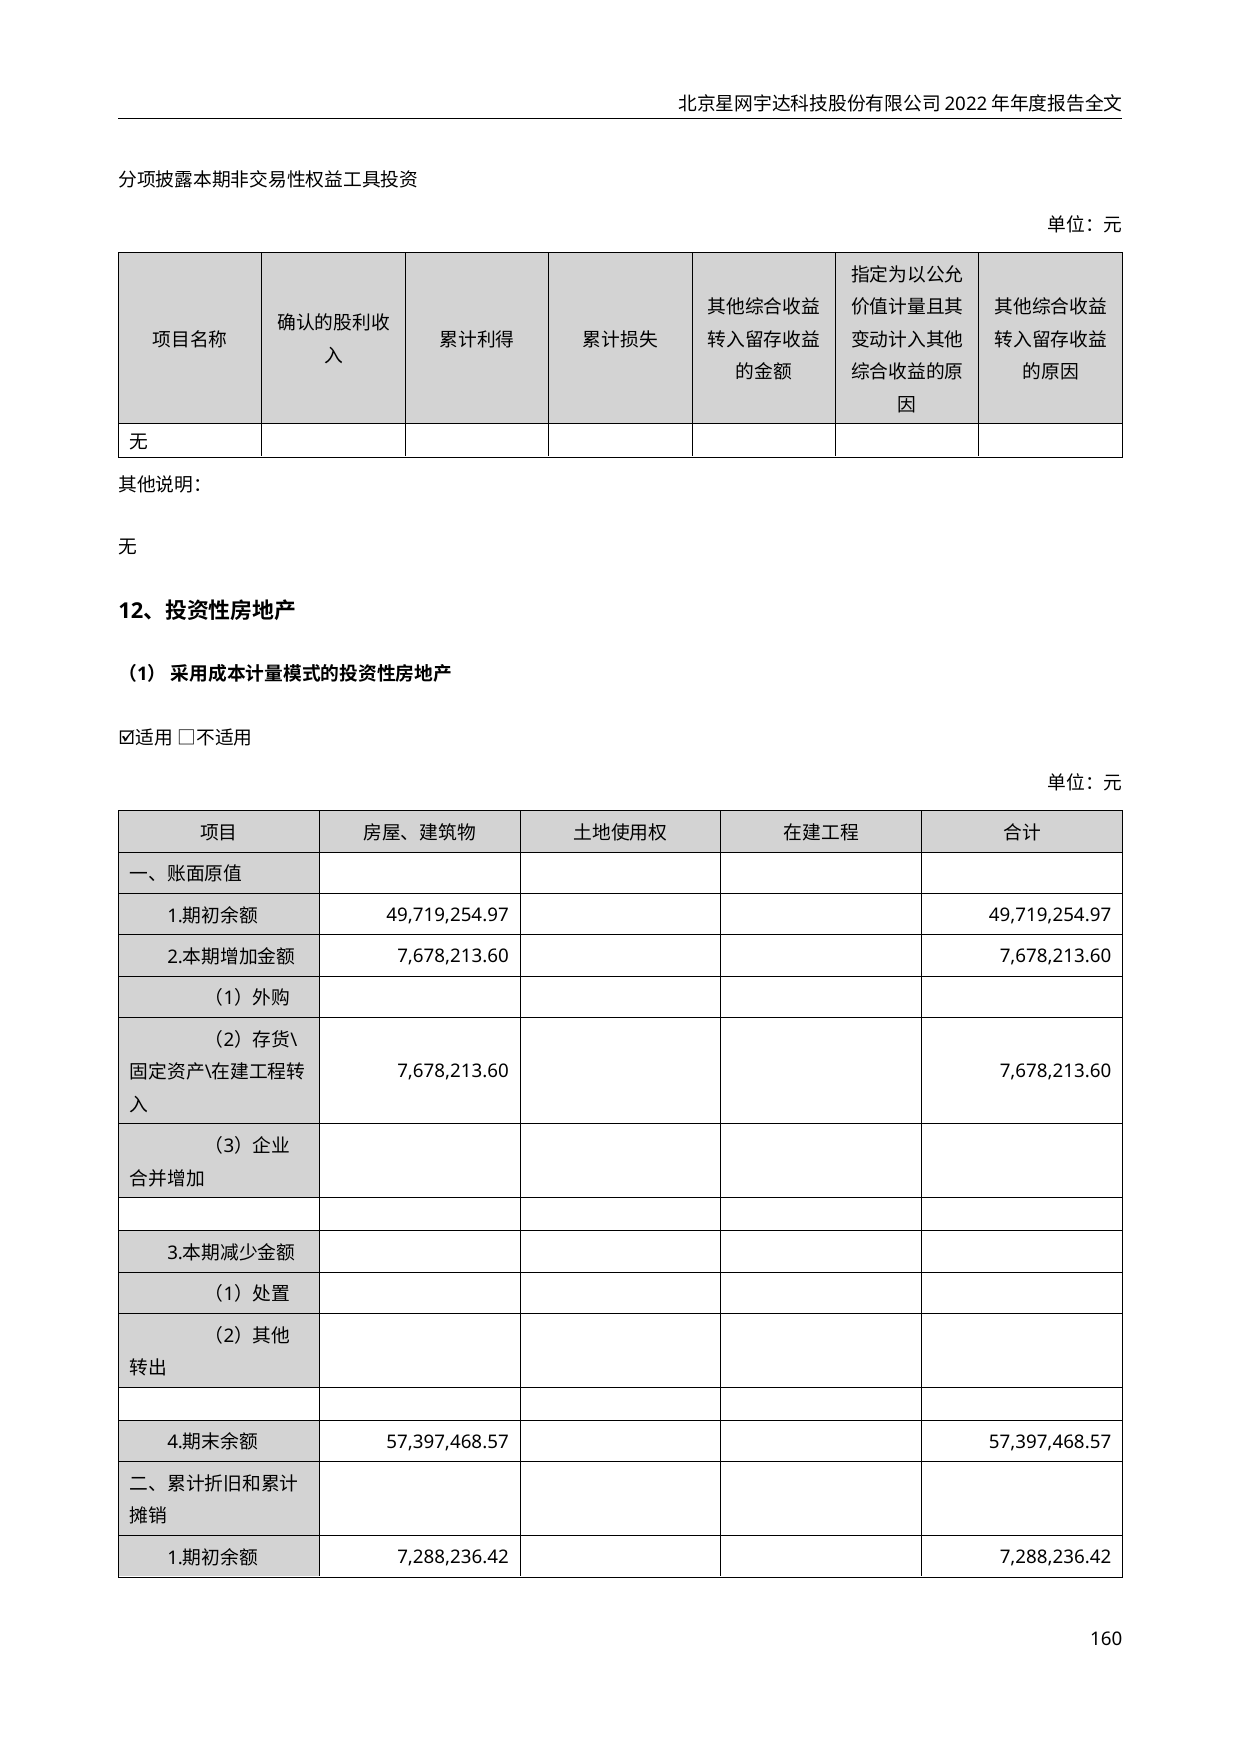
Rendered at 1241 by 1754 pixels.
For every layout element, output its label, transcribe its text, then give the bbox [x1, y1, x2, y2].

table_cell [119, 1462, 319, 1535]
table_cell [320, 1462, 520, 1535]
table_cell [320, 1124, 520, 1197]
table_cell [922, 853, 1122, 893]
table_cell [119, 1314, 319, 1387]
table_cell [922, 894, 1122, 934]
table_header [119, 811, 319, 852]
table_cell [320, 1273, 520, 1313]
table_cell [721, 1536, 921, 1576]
text 分项披露本期非交易性权益工具投资 [118, 162, 1122, 194]
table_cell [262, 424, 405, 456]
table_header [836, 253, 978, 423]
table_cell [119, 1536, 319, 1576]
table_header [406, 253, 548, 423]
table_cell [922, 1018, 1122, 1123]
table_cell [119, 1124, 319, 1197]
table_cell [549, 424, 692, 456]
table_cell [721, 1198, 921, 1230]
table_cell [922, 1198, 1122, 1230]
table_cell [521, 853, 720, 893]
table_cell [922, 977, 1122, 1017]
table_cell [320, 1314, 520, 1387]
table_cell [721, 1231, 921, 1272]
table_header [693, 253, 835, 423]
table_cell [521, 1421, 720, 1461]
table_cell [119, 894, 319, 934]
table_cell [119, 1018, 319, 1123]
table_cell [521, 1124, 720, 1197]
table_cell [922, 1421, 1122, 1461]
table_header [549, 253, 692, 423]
subtitle 12、投资性房地产 [118, 593, 1122, 625]
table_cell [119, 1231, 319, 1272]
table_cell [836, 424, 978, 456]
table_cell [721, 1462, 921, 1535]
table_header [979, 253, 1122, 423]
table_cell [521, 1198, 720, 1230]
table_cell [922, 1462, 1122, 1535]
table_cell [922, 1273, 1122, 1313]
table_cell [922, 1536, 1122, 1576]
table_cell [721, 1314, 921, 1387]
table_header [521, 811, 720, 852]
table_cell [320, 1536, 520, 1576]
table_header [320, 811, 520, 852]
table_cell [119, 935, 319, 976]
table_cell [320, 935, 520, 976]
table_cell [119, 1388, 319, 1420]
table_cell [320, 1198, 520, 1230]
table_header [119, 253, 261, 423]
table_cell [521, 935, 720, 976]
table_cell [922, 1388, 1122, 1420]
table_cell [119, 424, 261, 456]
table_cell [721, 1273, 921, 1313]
text 无 [118, 529, 1122, 561]
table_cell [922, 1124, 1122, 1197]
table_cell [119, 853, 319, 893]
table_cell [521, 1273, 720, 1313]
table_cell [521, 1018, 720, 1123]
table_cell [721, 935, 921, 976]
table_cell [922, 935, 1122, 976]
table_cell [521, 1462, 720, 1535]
text （1） 采用成本计量模式的投资性房地产 [118, 656, 1122, 689]
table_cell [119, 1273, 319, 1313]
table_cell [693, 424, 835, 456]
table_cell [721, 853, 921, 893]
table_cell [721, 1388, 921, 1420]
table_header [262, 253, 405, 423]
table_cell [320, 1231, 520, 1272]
text 适用 □不适用 [118, 720, 1122, 753]
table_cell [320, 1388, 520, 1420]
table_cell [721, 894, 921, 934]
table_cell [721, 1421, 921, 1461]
text 单位：元 [118, 765, 1122, 798]
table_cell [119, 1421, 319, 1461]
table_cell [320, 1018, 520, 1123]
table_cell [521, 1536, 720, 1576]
text 其他说明： [118, 467, 1122, 500]
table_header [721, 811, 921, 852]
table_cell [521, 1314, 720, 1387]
text 单位：元 [118, 207, 1122, 239]
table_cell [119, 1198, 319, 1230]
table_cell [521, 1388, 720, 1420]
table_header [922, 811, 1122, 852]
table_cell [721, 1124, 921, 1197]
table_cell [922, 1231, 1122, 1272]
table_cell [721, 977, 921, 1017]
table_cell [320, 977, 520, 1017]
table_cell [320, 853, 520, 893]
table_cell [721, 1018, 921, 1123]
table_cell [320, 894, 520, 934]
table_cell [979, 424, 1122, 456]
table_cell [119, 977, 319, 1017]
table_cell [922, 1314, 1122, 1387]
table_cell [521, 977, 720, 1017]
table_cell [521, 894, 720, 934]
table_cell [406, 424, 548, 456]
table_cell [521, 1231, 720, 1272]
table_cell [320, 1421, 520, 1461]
